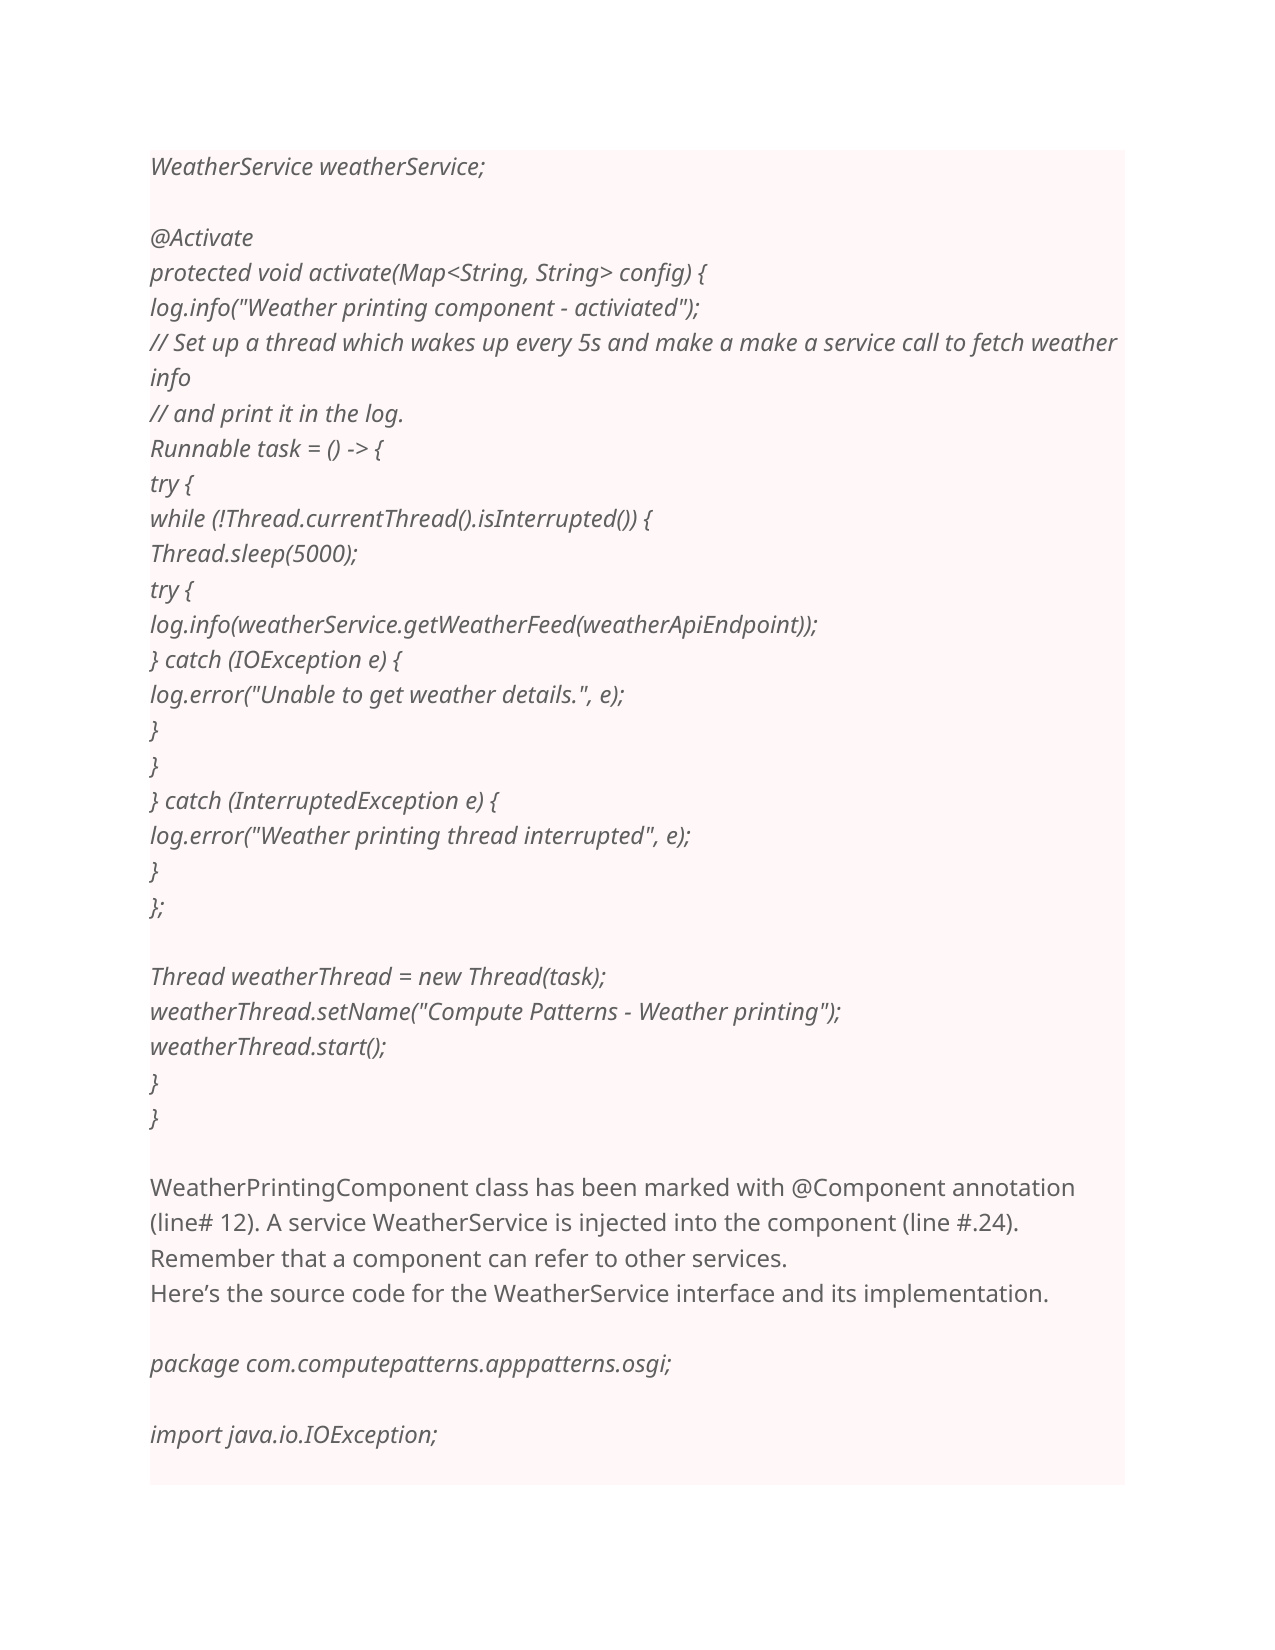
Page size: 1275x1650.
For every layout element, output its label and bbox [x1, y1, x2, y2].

text [150, 150, 1125, 1485]
